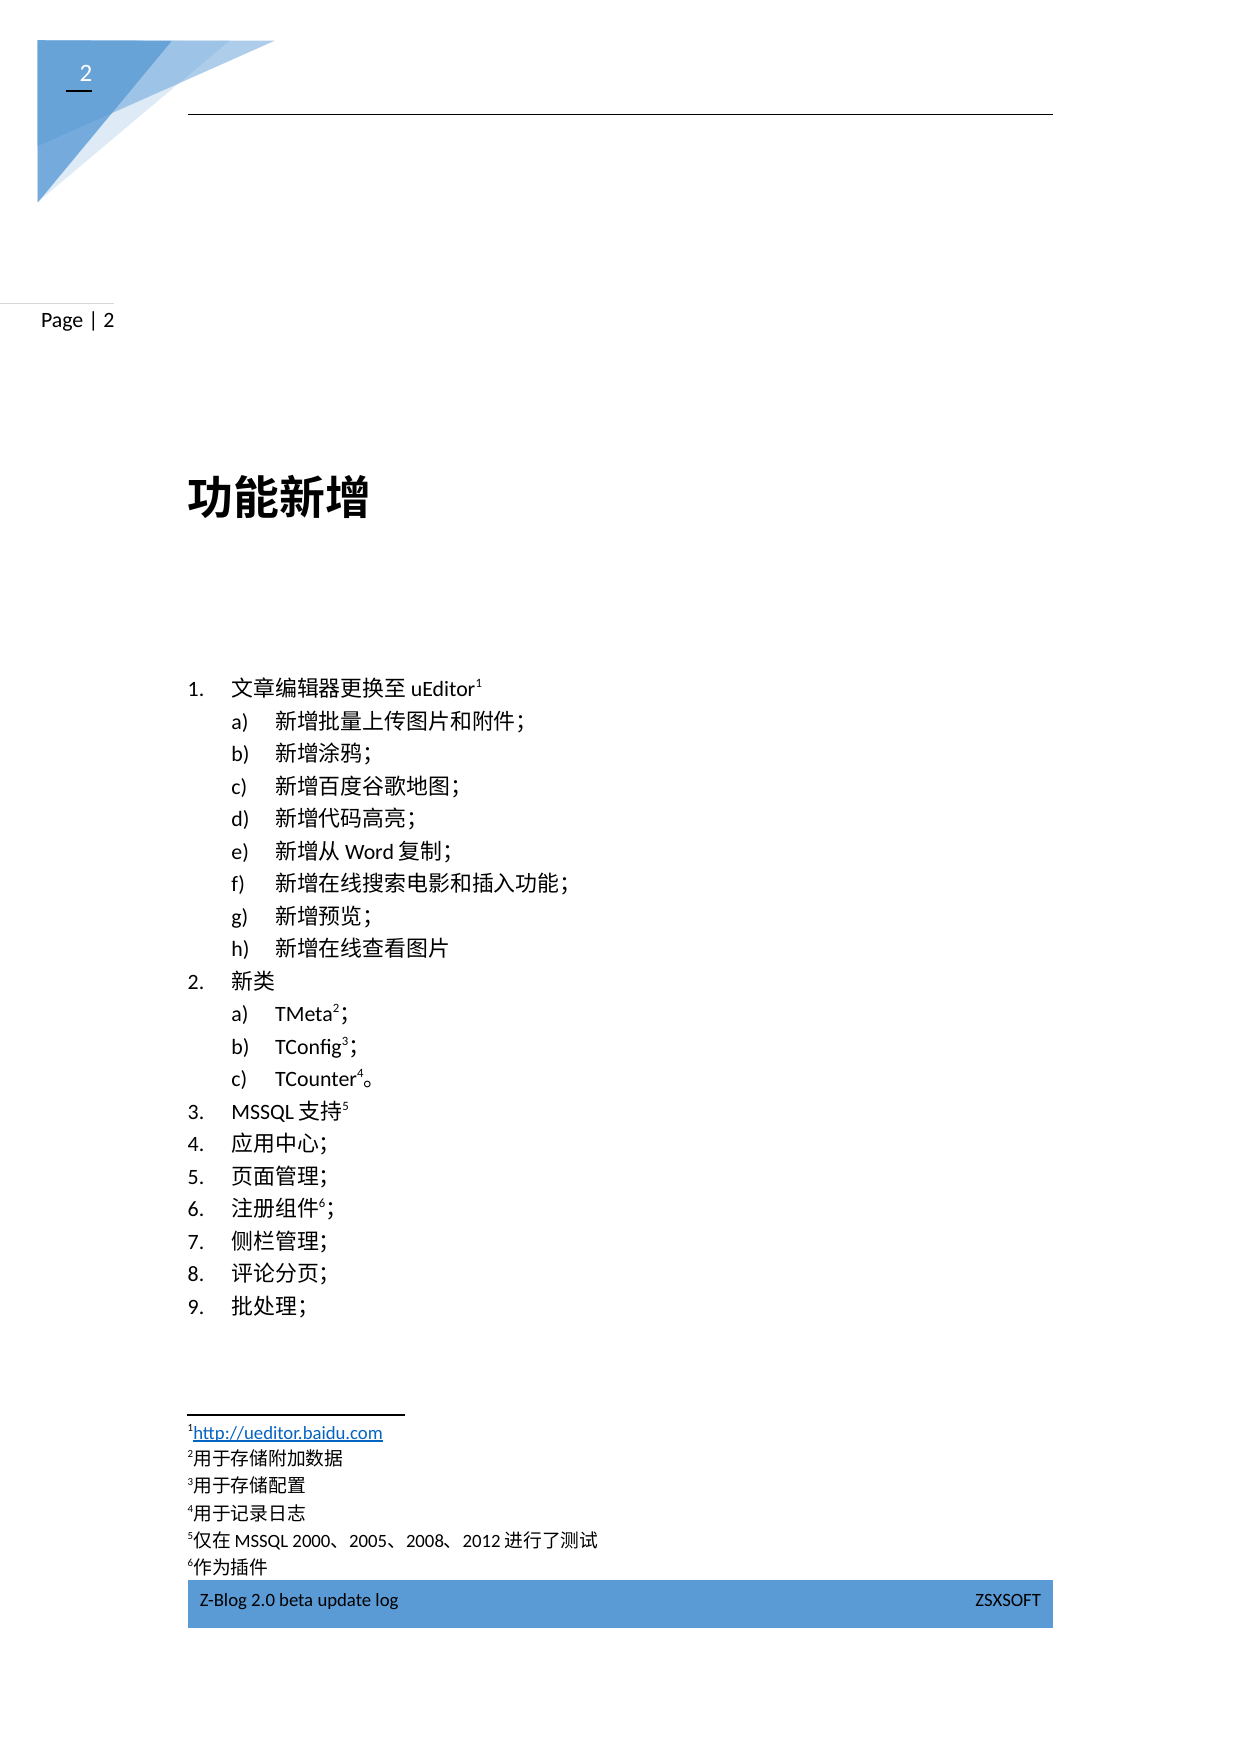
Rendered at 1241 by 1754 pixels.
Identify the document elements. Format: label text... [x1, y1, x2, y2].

list 新增代码高亮； [231, 801, 1053, 833]
list 批处理； [187, 1288, 1053, 1321]
list MSSQL支持 [187, 1093, 1053, 1126]
list TMeta； [231, 996, 1053, 1028]
list 新增从Word复制； [231, 833, 1053, 866]
list 新增百度谷歌地图； [231, 768, 1053, 801]
list 注册组件； [187, 1191, 1053, 1223]
list 新增在线查看图片 [231, 931, 1053, 963]
list 文章编辑器更换至uEditor [187, 671, 1053, 703]
list 新增在线搜索电影和插入功能； [231, 866, 1053, 898]
list 侧栏管理； [187, 1223, 1053, 1256]
list 应用中心； [187, 1126, 1053, 1158]
list 新增预览； [231, 898, 1053, 931]
subtitle 功能新增 [187, 445, 1053, 543]
list 新增批量上传图片和附件； [231, 703, 1053, 736]
list 新类 [187, 963, 1053, 996]
list TConfig； [231, 1028, 1053, 1061]
list 新增涂鸦； [231, 736, 1053, 768]
list 评论分页； [187, 1256, 1053, 1288]
list TCounter。 [231, 1061, 1053, 1093]
list 页面管理； [187, 1158, 1053, 1191]
